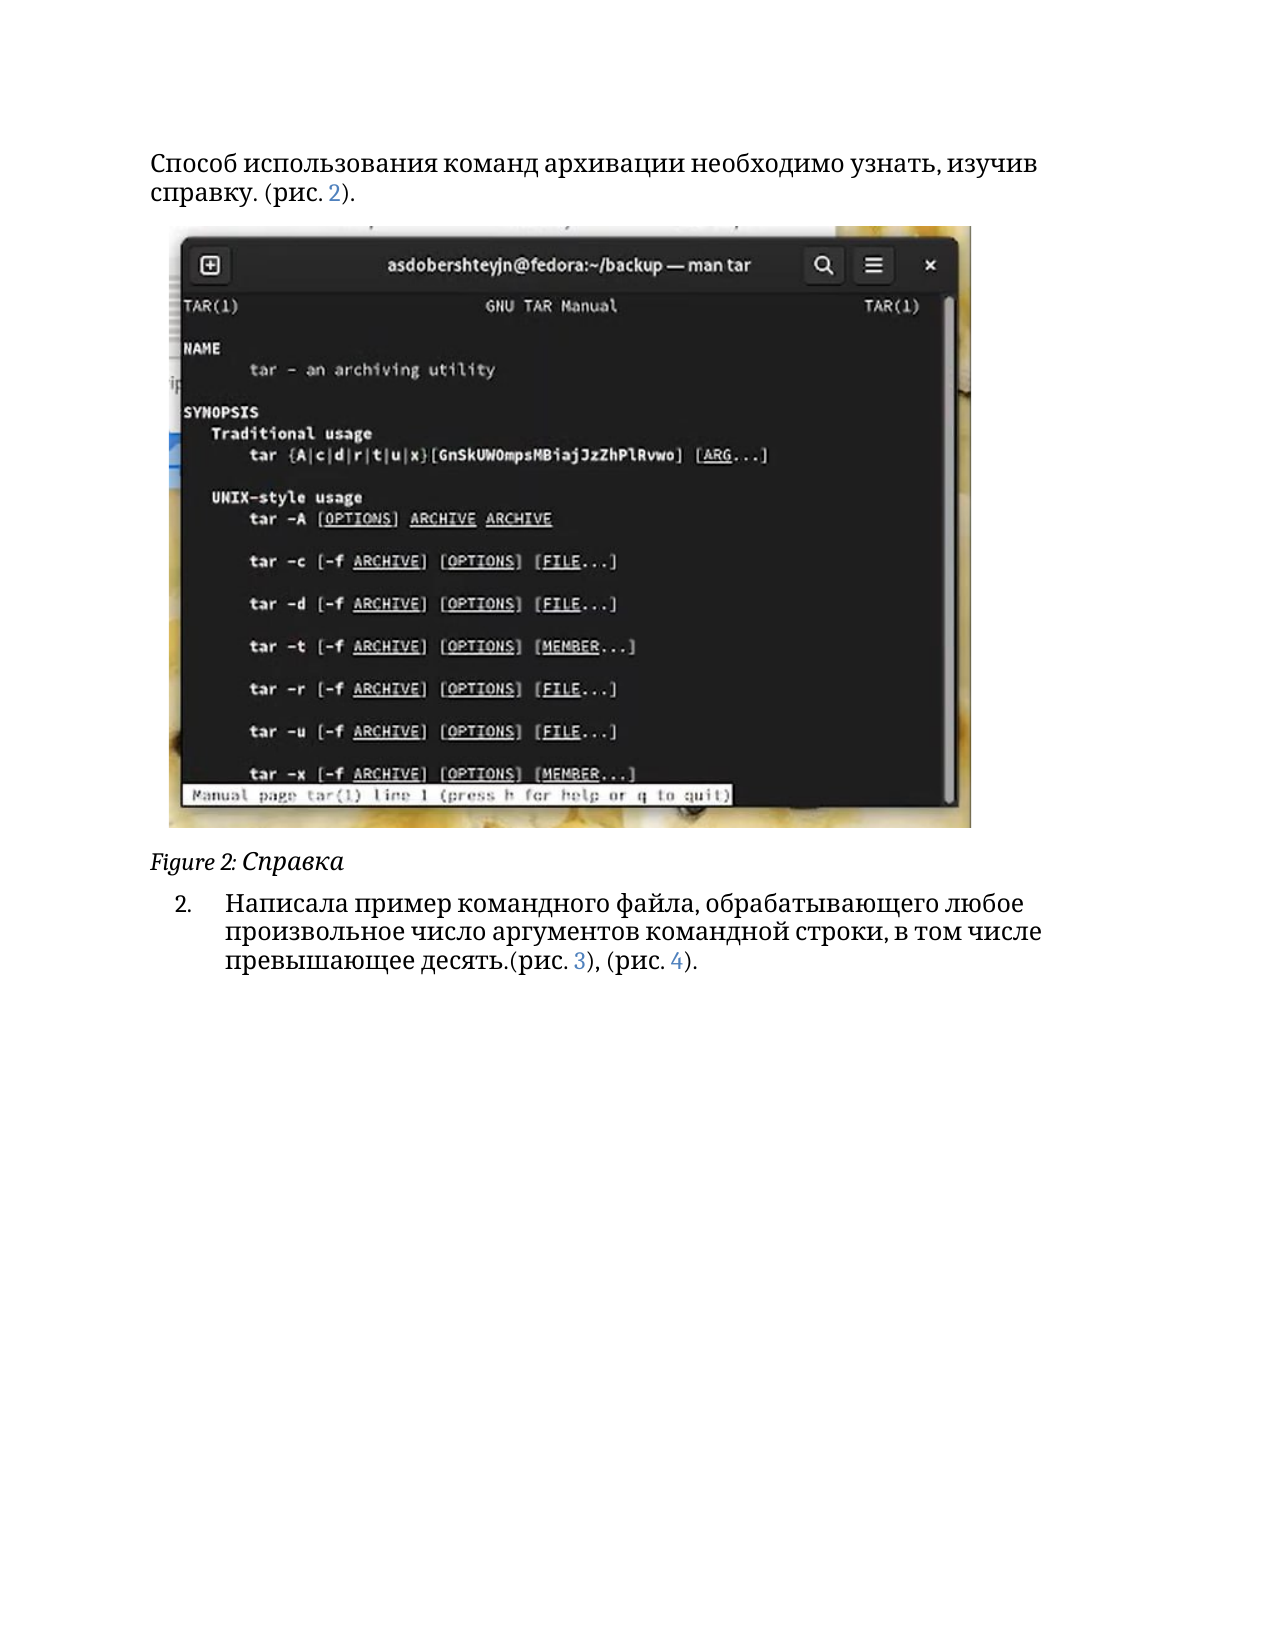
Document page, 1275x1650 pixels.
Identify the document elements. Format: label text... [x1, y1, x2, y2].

list Написала пример командного файла, обрабатывающего любое произвольное число аргументов командной строки, в том числе превышающее десять.(рис. 3), (рис. 4). [175, 889, 1125, 976]
text Способ использования команд архивации необходимо узнать, изучив справку. (рис. 2). [150, 150, 1125, 207]
text Figure 2: Справка [150, 848, 1125, 877]
picture [168, 226, 972, 828]
